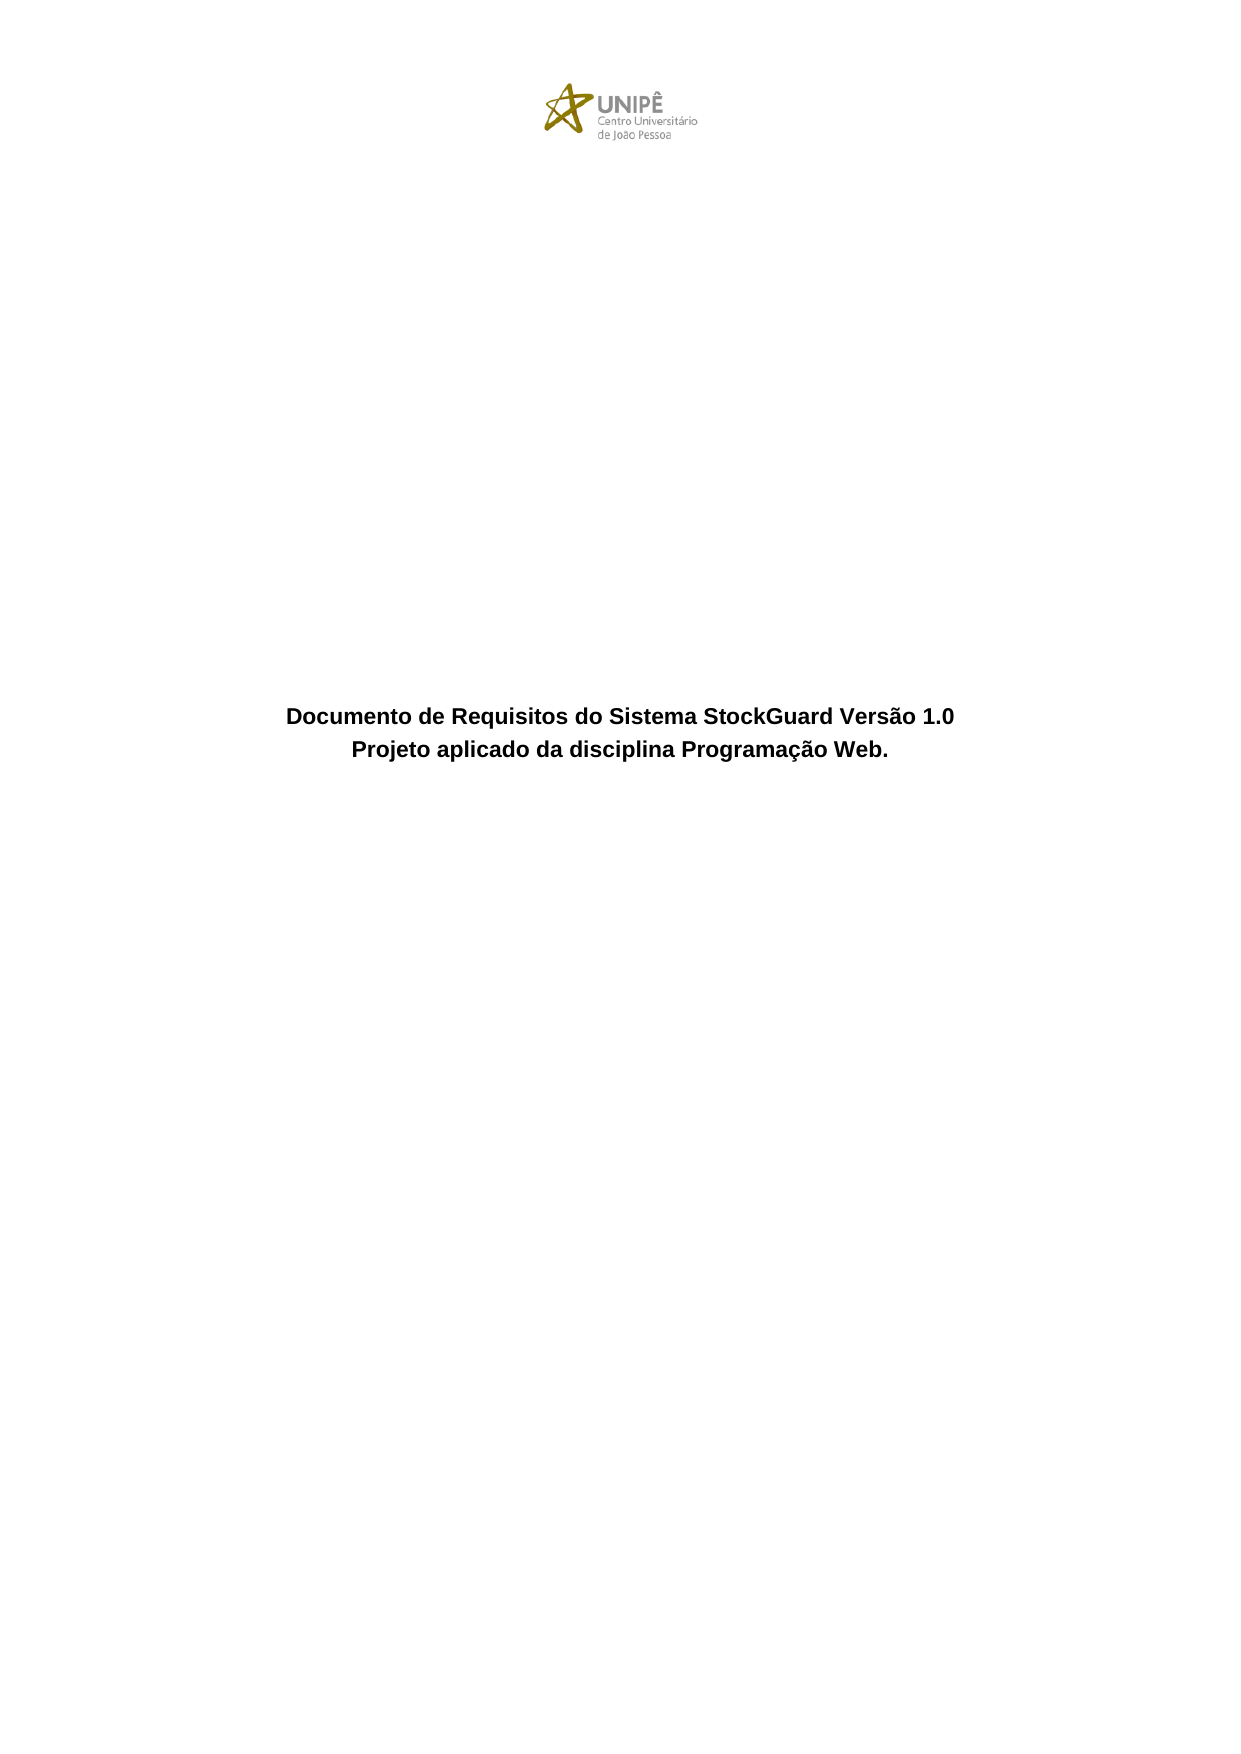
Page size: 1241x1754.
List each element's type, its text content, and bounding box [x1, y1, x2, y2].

picture [541, 76, 699, 147]
text Projeto aplicado da disciplina Programação Web. [148, 736, 1092, 762]
text Documento de Requisitos do Sistema StockGuard Versão 1.0 [148, 703, 1092, 729]
